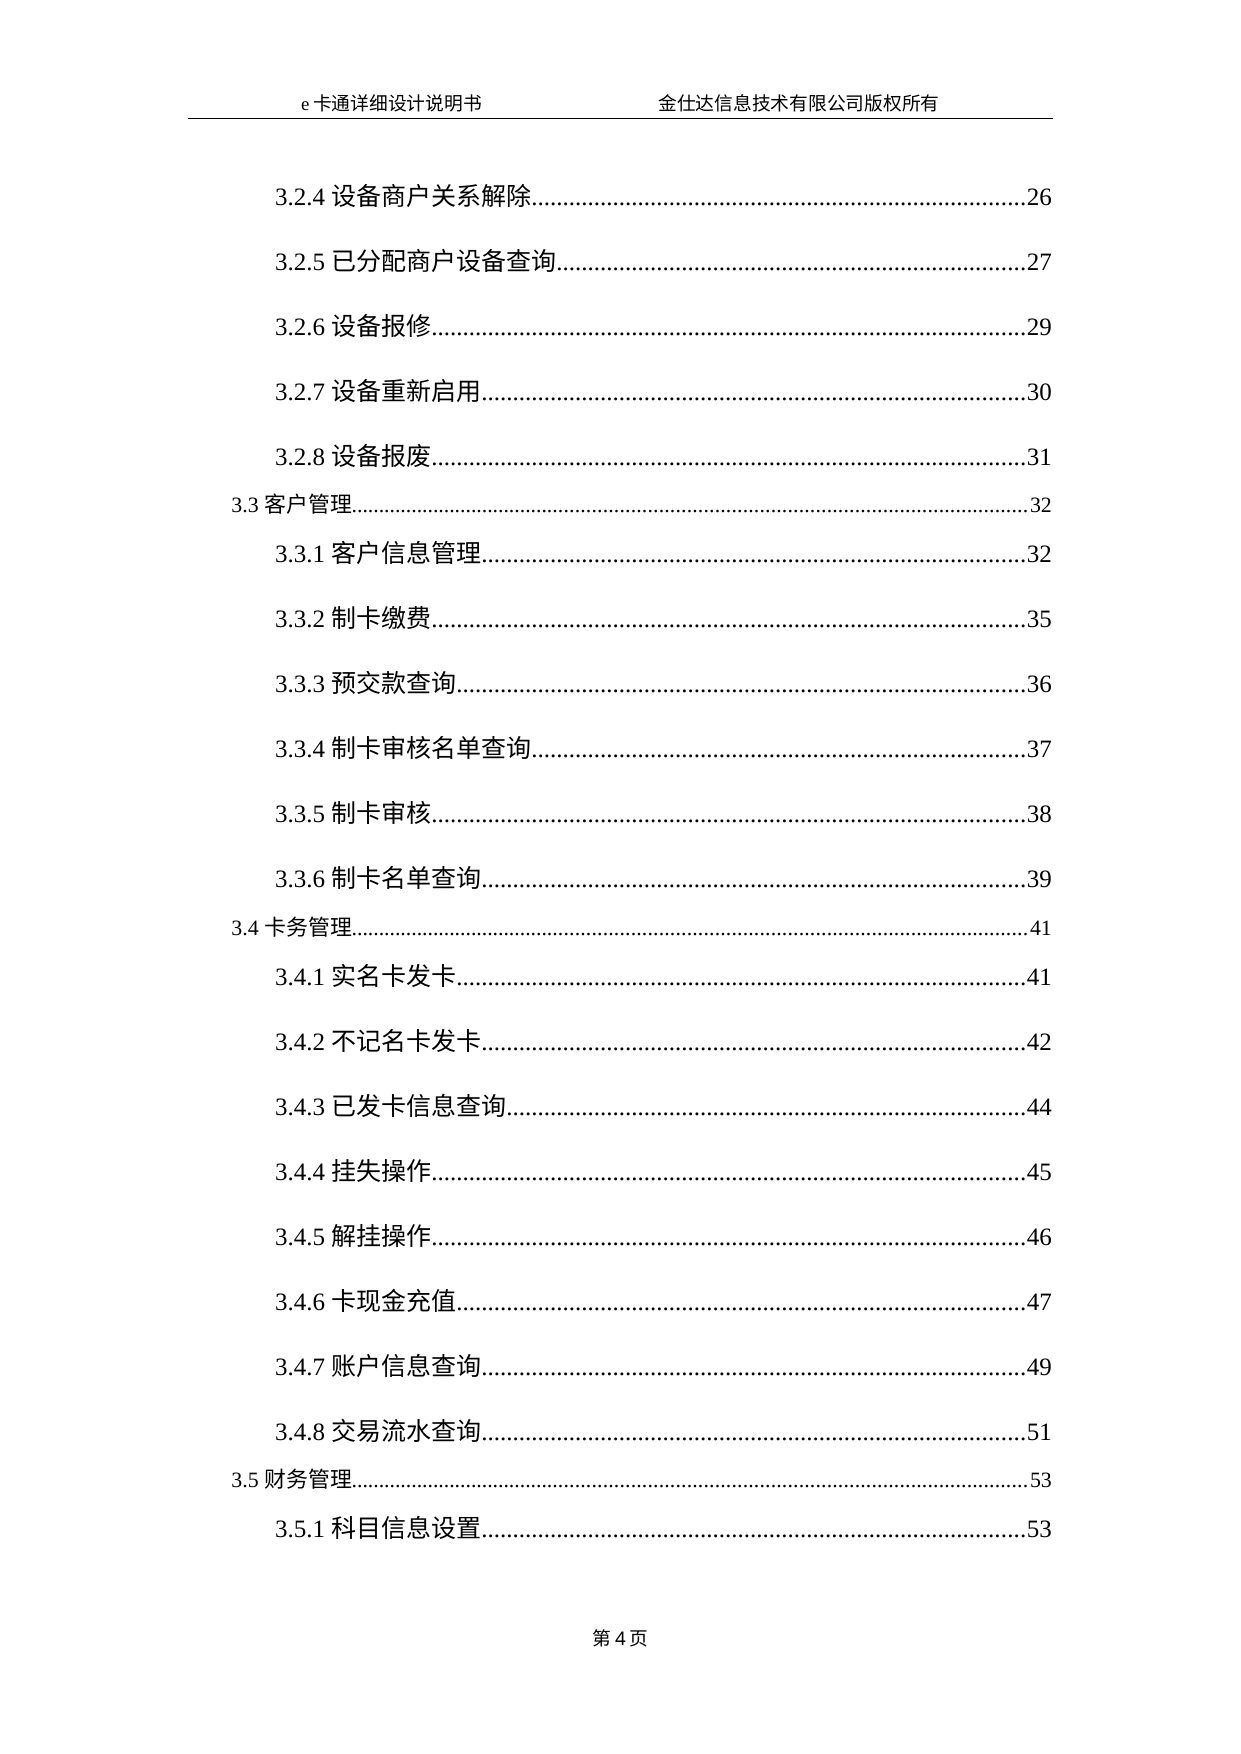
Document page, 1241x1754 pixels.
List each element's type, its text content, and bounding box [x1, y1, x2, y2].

text 3.3.2 制卡缴费 35 [275, 584, 1053, 649]
text 3.4.5 解挂操作 46 [275, 1202, 1053, 1267]
text 3.3.4 制卡审核名单查询 37 [275, 714, 1053, 779]
text 3.3 客户管理 32 [231, 487, 1053, 519]
text 3.4.3 已发卡信息查询 44 [275, 1072, 1053, 1137]
text 3.2.5 已分配商户设备查询 27 [275, 227, 1053, 292]
text 3.3.5 制卡审核 38 [275, 779, 1053, 844]
text 3.2.8 设备报废 31 [275, 422, 1053, 487]
text 3.4 卡务管理 41 [231, 909, 1053, 942]
text 3.4.2 不记名卡发卡 42 [275, 1007, 1053, 1072]
text 3.5.1 科目信息设置 53 [275, 1494, 1053, 1559]
text 3.3.3 预交款查询 36 [275, 649, 1053, 714]
text 3.4.1 实名卡发卡 41 [275, 942, 1053, 1007]
text 3.2.4 设备商户关系解除 26 [275, 162, 1053, 227]
text 3.3.1 客户信息管理 32 [275, 519, 1053, 584]
text 3.4.7 账户信息查询 49 [275, 1332, 1053, 1397]
text 3.4.6 卡现金充值 47 [275, 1267, 1053, 1332]
text 3.4.8 交易流水查询 51 [275, 1397, 1053, 1462]
text 3.2.6 设备报修 29 [275, 292, 1053, 357]
text 3.2.7 设备重新启用 30 [275, 357, 1053, 422]
text 3.5 财务管理 53 [231, 1462, 1053, 1494]
text 3.3.6 制卡名单查询 39 [275, 844, 1053, 909]
text 3.4.4 挂失操作 45 [275, 1137, 1053, 1202]
